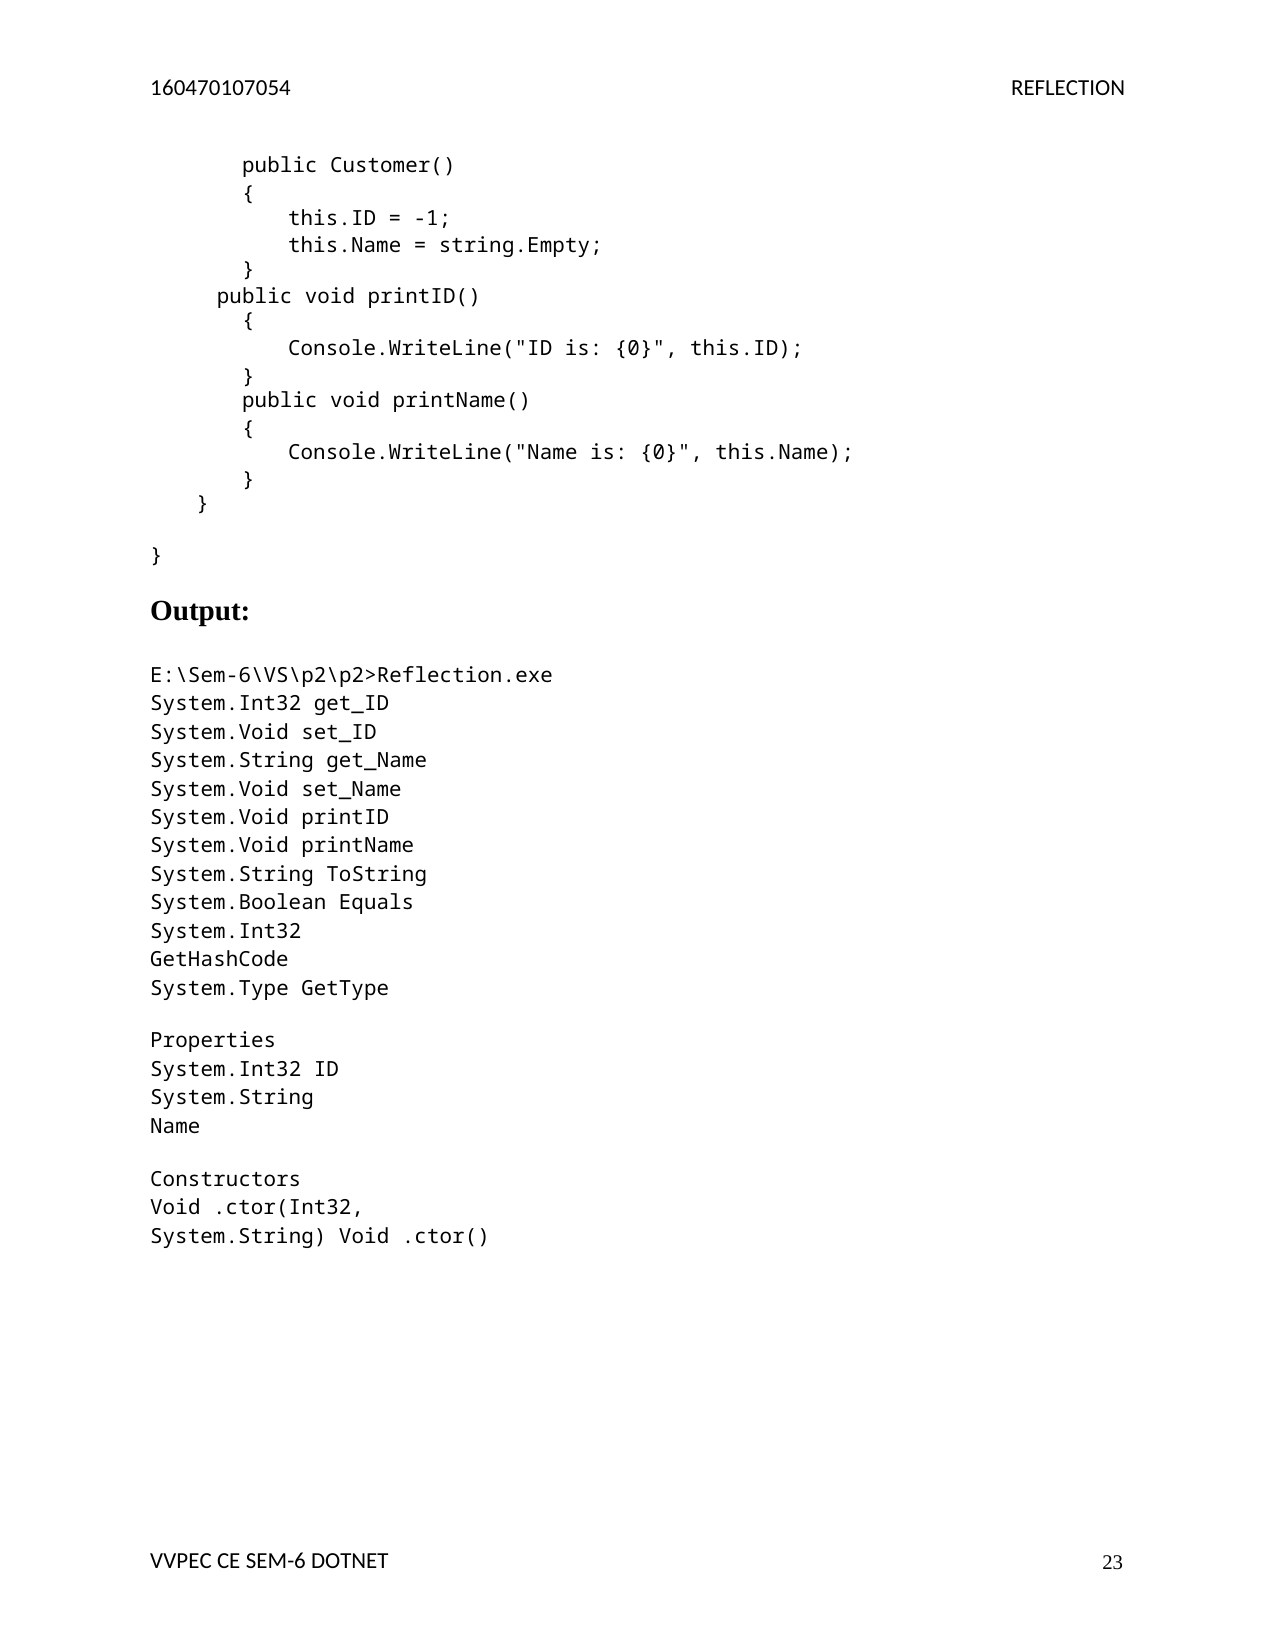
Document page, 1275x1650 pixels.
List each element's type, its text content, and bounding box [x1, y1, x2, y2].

text System.Int32 get_ID System.Void set_ID System.String get_Name System.Void set_Name System.Void printID System.Void printName System.String ToString System.Boolean Equals System.Int32 GetHashCode System.Type GetType [150, 688, 429, 1001]
text } [242, 258, 1137, 281]
text } [242, 464, 1137, 492]
text Constructors [150, 1164, 1137, 1192]
text Output: [150, 593, 1137, 626]
text } [242, 361, 1137, 389]
text Void .ctor(Int32, System.String) Void .ctor() [150, 1192, 520, 1249]
text Properties System.Int32 ID System.String Name [150, 1026, 360, 1139]
text { [242, 178, 1137, 207]
text Console.WriteLine("ID is: {0}", this.ID); [288, 333, 1137, 361]
text E:\Sem-6\VS\p2\p2>Reflection.exe [150, 660, 1137, 688]
text { [242, 309, 1137, 332]
text } [196, 492, 1137, 515]
text this.ID = -1; [288, 207, 1137, 229]
text } [150, 540, 1137, 568]
text public void printName() [242, 389, 1137, 412]
text public Customer() [242, 150, 1137, 178]
text this.Name = string.Empty; [288, 230, 1137, 258]
text Console.WriteLine("Name is: {0}", this.Name); [288, 441, 1137, 464]
text { [242, 413, 1137, 441]
text public void printID() [217, 281, 1137, 309]
